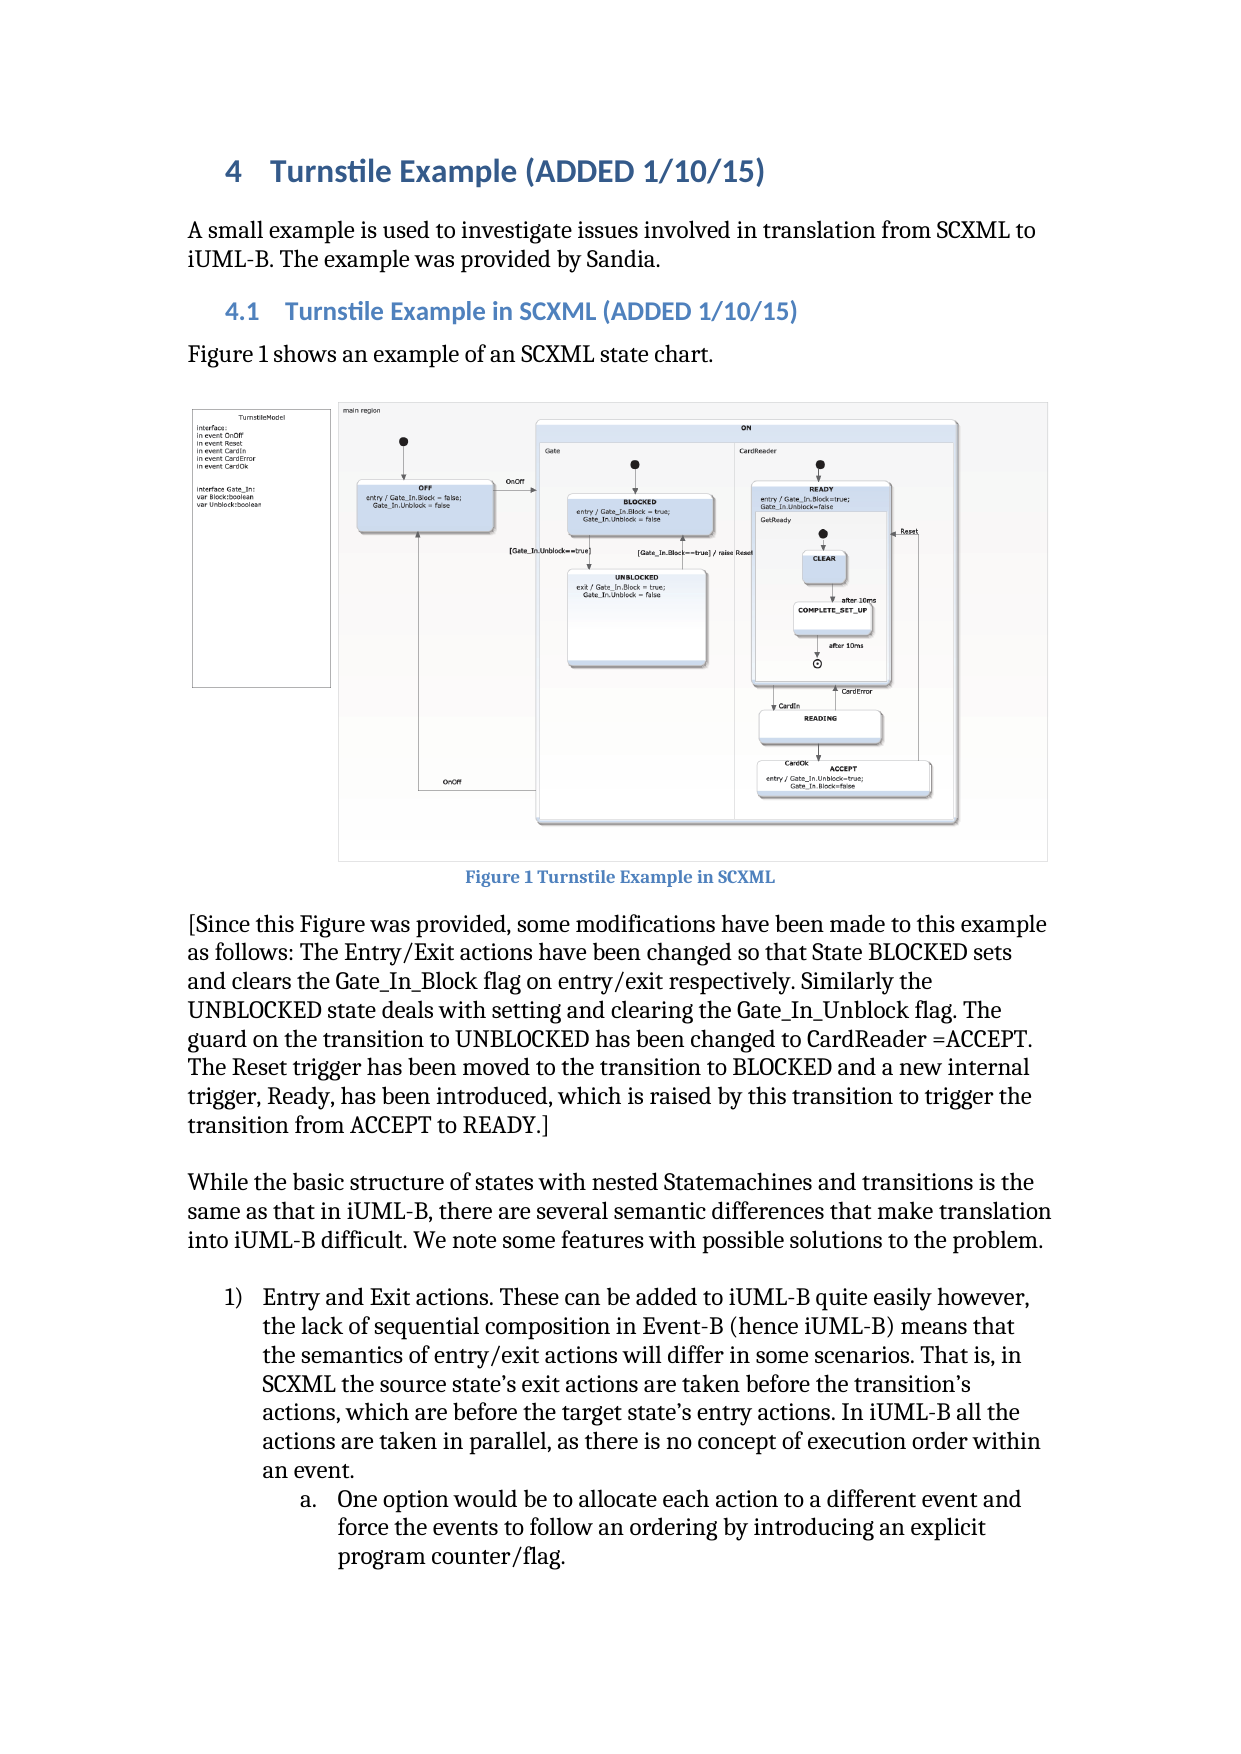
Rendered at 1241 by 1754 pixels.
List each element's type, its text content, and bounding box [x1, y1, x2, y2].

text A small example is used to investigate issues involved in translation from SCXML to iUML-B. The example was provided by Sandia. [187, 216, 1053, 273]
text [Since this Figure was provided, some modifications have been made to this example as follows: The Entry/Exit actions have been changed so that State BLOCKED sets and clears the Gate_In_Block flag on entry/exit respectively. Similarly the UNBLOCKED state deals with setting and clearing the Gate_In_Unblock flag. The guard on the transition to UNBLOCKED has been changed to CardReader =ACCEPT. The Reset trigger has been moved to the transition to BLOCKED and a new internal trigger, Ready, has been introduced, which is raised by this transition to trigger the transition from ACCEPT to READY.] [187, 909, 1053, 1139]
text Figure 1 shows an example of an SCXML state chart. [187, 339, 1053, 368]
subtitle Turnstile Example in SCXML (ADDED 1/10/15) [225, 294, 1053, 327]
text Figure 1 Turnstile Example in SCXML [187, 867, 1053, 889]
picture [187, 397, 1053, 867]
text While the basic structure of states with nested Statemachines and transitions is the same as that in iUML-B, there are several semantic differences that make translation into iUML-B difficult. We note some features with possible solutions to the problem. [187, 1168, 1053, 1254]
list Entry and Exit actions. These can be added to iUML-B quite easily however, the lack of sequential composition in Event-B (hence iUML-B) means that the semantics of entry/exit actions will differ in some scenarios. That is, in SCXML the source state’s exit actions are taken before the transition’s actions, which are before the target state’s entry actions. In iUML-B all the actions are taken in parallel, as there is no concept of execution order within an event. [225, 1283, 1053, 1484]
subtitle Turnstile Example (ADDED 1/10/15) [225, 150, 1053, 191]
list One option would be to allocate each action to a different event and force the events to follow an ordering by introducing an explicit program counter/flag. [300, 1484, 1053, 1571]
